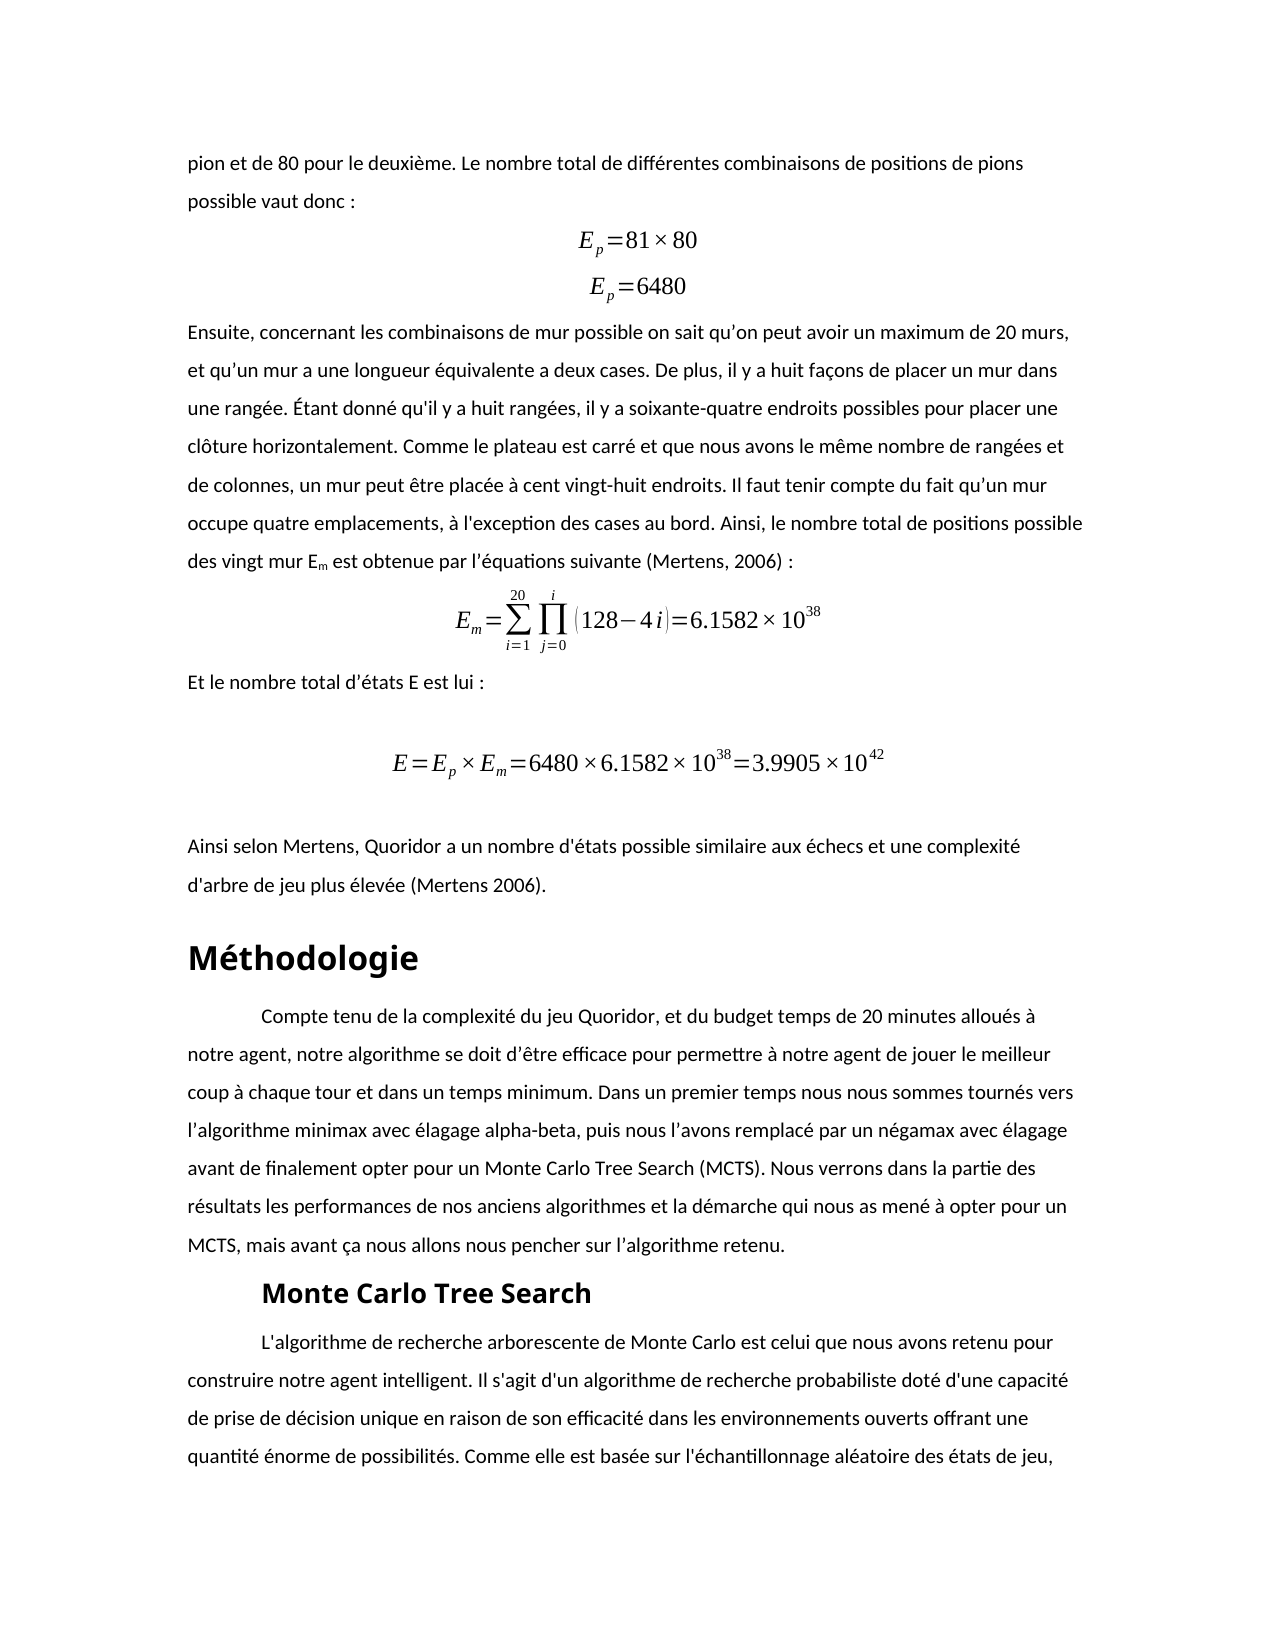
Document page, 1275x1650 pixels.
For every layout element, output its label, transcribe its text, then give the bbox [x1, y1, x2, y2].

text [187, 150, 1087, 213]
subtitle Monte Carlo Tree Search [187, 1274, 1087, 1311]
text Et le nombre total d’états E est lui : [187, 669, 1087, 694]
text Ensuite, concernant les combinaisons de mur possible on sait qu’on peut avoir un maximum de 20 murs, et qu’un mur a une longueur équivalente a deux cases. De plus, il y a huit façons de placer un mur dans une rangée. Étant donné qu'il y a huit rangées, il y a soixante-quatre endroits possibles pour placer une clôture horizontalement. Comme le plateau est carré et que nous avons le même nombre de rangées et de colonnes, un mur peut être placée à cent vingt-huit endroits. Il faut tenir compte du fait qu’un mur occupe quatre emplacements, à l'exception des cases au bord. Ainsi, le nombre total de positions possible des vingt mur Em est obtenue par l’équations suivante (Mertens, 2006) : [187, 319, 1087, 573]
text Ainsi selon Mertens, Quoridor a un nombre d'états possible similaire aux échecs et une complexité d'arbre de jeu plus élevée (Mertens 2006). [187, 834, 1087, 897]
subtitle Méthodologie [187, 935, 1087, 980]
text Compte tenu de la complexité du jeu Quoridor, et du budget temps de 20 minutes alloués à notre agent, notre algorithme se doit d’être efficace pour permettre à notre agent de jouer le meilleur coup à chaque tour et dans un temps minimum. Dans un premier temps nous nous sommes tournés vers l’algorithme minimax avec élagage alpha-beta, puis nous l’avons remplacé par un négamax avec élagage avant de finalement opter pour un Monte Carlo Tree Search (MCTS). Nous verrons dans la partie des résultats les performances de nos anciens algorithmes et la démarche qui nous as mené à opter pour un MCTS, mais avant ça nous allons nous pencher sur l’algorithme retenu. [187, 1003, 1087, 1257]
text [187, 1329, 1087, 1469]
